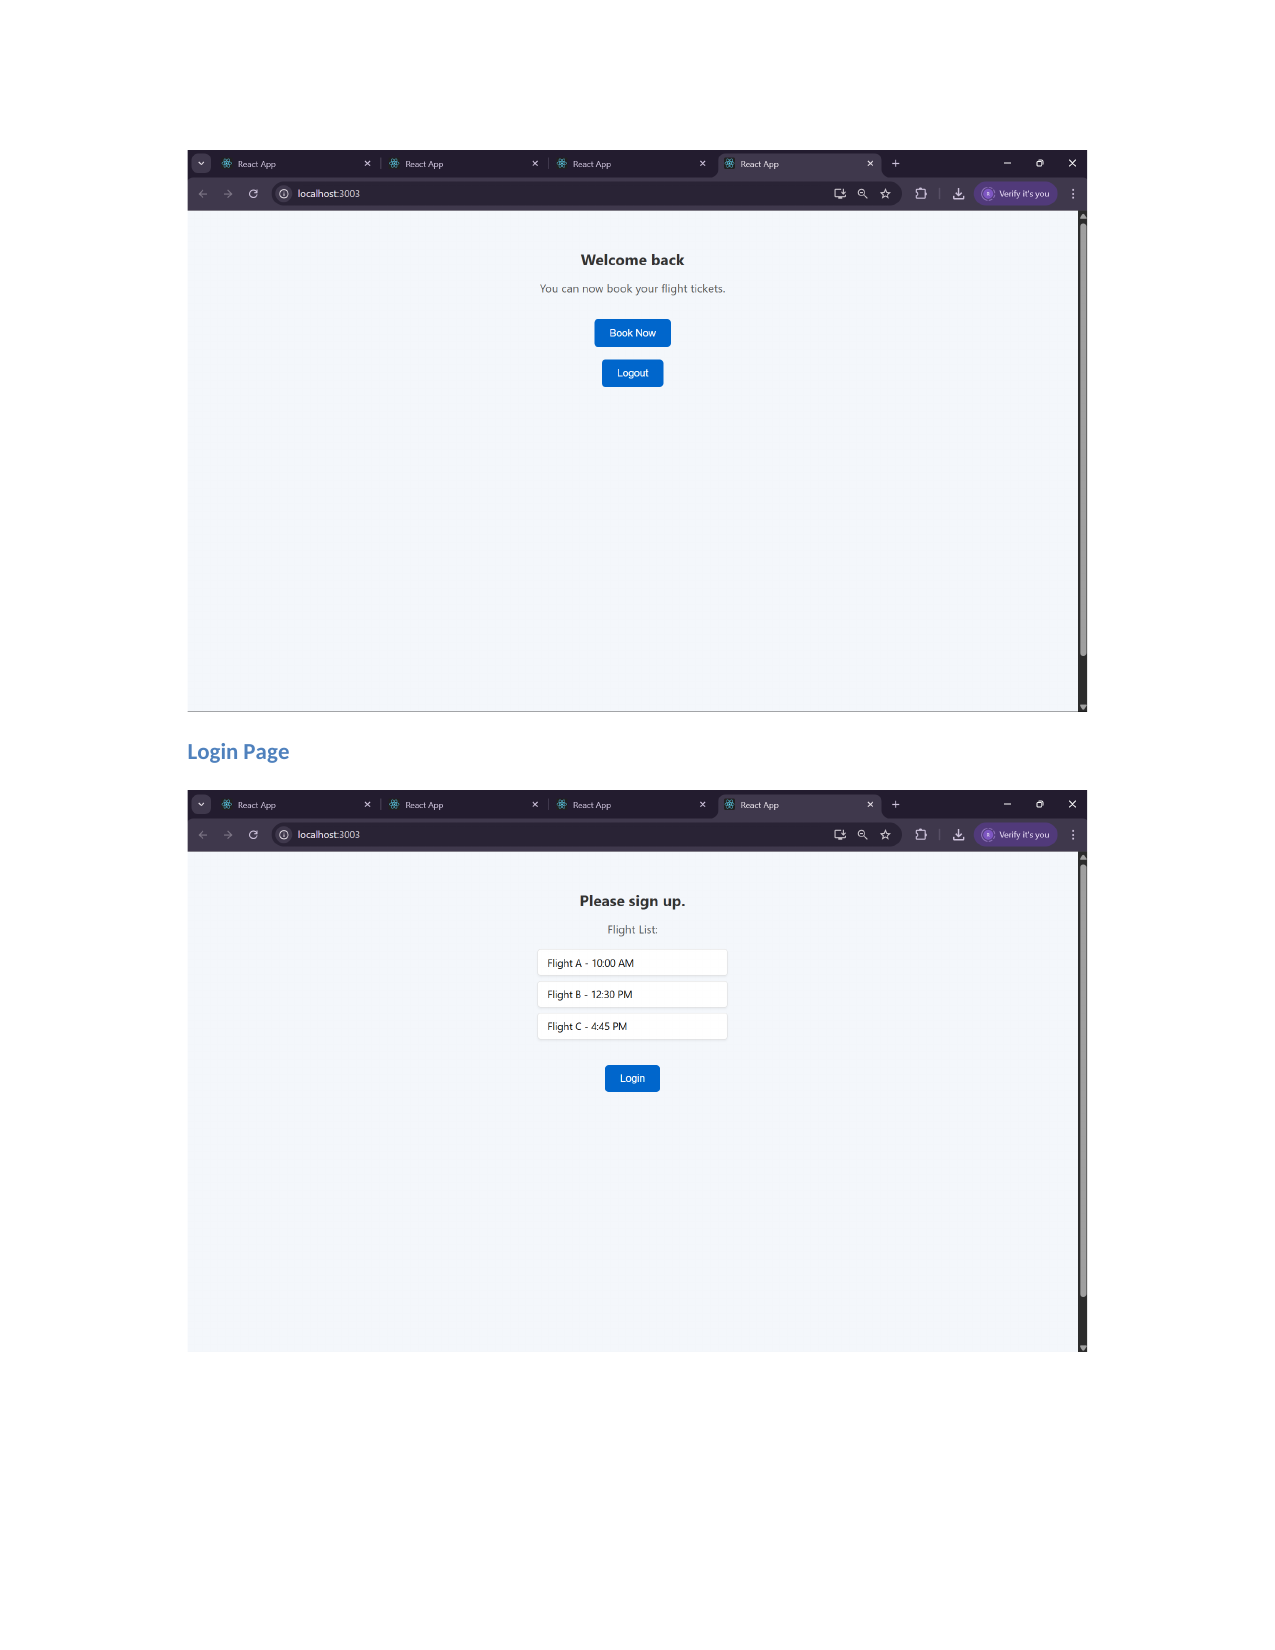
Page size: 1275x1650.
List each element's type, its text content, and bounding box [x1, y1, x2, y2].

picture [187, 790, 1088, 1352]
list Login Page [187, 737, 1087, 765]
picture [187, 150, 1088, 712]
